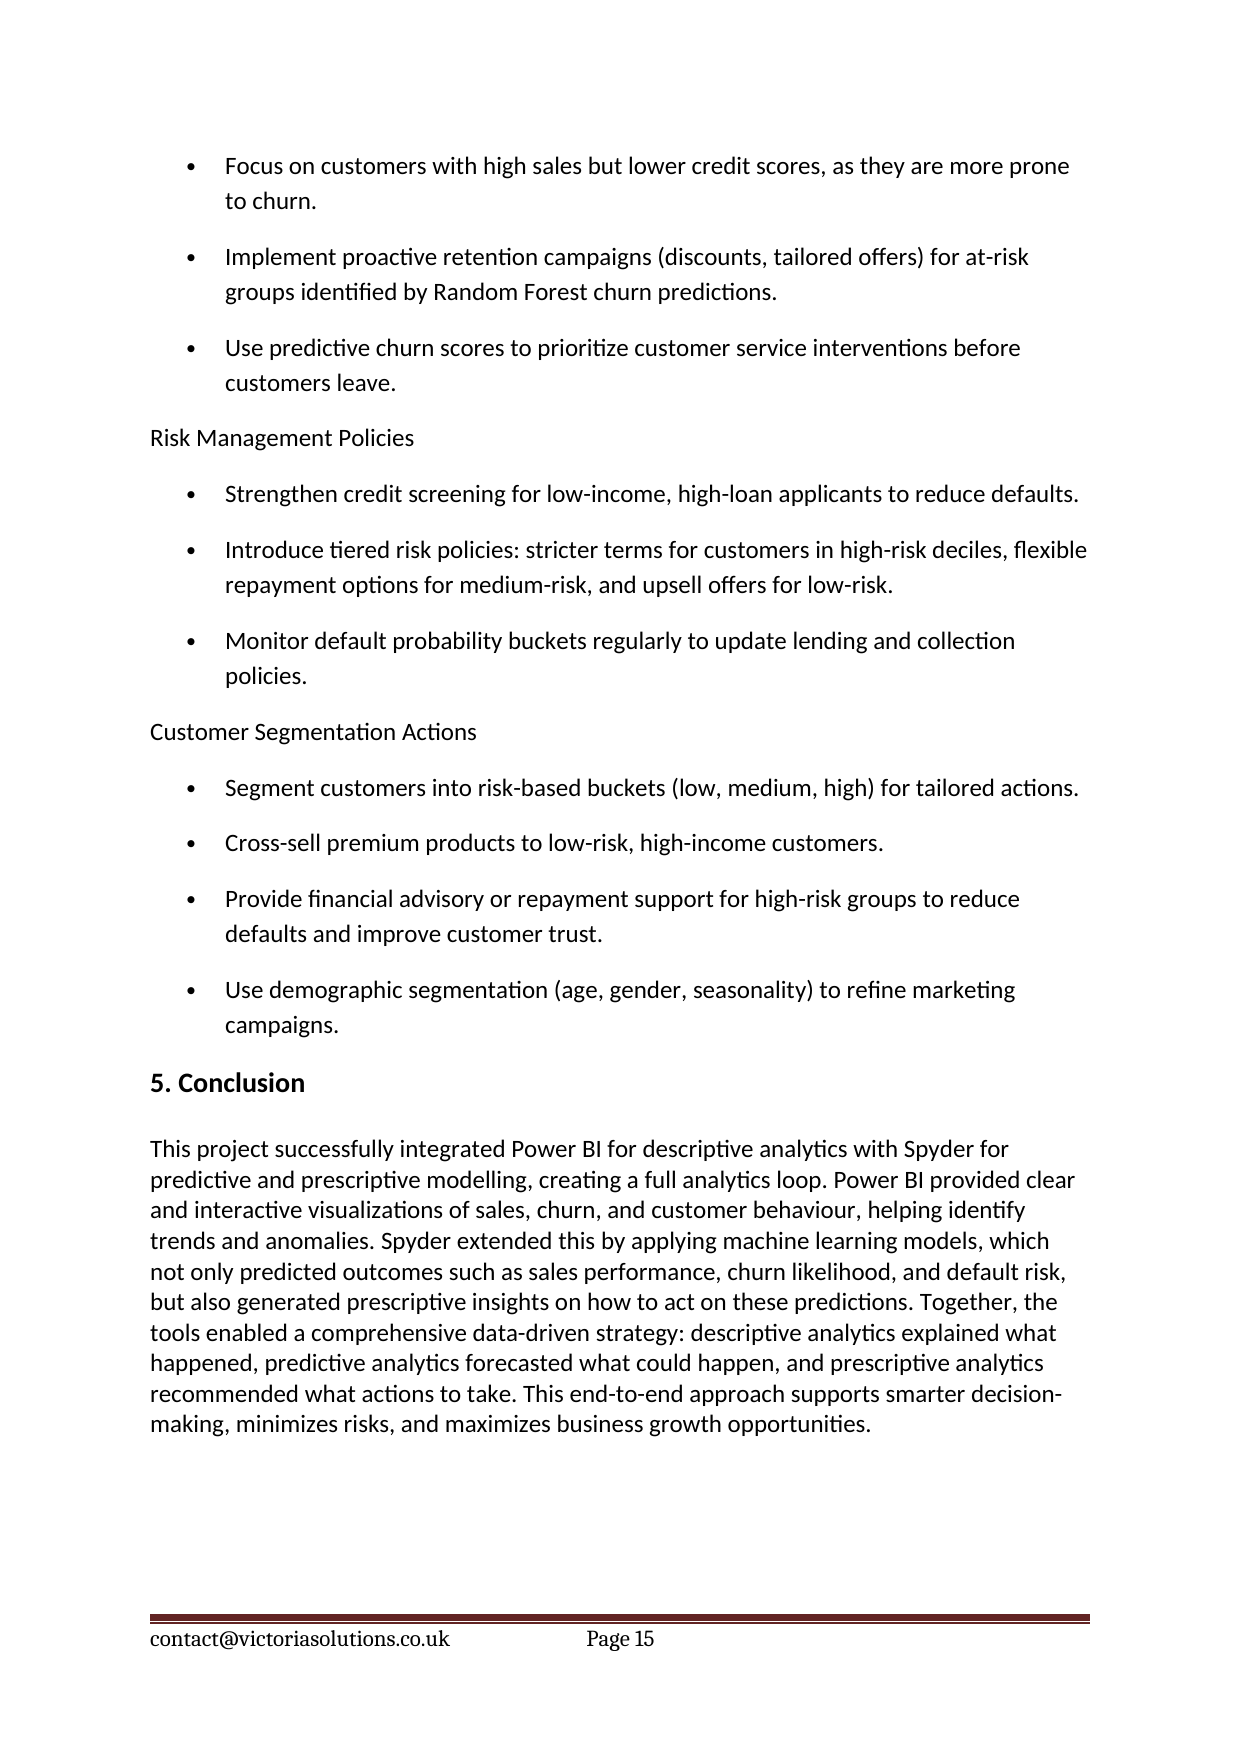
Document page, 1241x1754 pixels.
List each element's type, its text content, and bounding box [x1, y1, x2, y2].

list Strengthen credit screening for low-income, high-loan applicants to reduce defaults. [187, 478, 1090, 509]
list Cross-sell premium products to low-risk, high-income customers. [187, 827, 1090, 858]
list Provide financial advisory or repayment support for high-risk groups to reduce defaults and improve customer trust. [187, 883, 1090, 949]
list Monitor default probability buckets regularly to update lending and collection policies. [187, 625, 1090, 691]
text This project successfully integrated Power BI for descriptive analytics with Spyder for predictive and prescriptive modelling, creating a full analytics loop. Power BI provided clear and interactive visualizations of sales, churn, and customer behaviour, helping identify trends and anomalies. Spyder extended this by applying machine learning models, which not only predicted outcomes such as sales performance, churn likelihood, and default risk, but also generated prescriptive insights on how to act on these predictions. Together, the tools enabled a comprehensive data-driven strategy: descriptive analytics explained what happened, predictive analytics forecasted what could happen, and prescriptive analytics recommended what actions to take. This end-to-end approach supports smarter decision-making, minimizes risks, and maximizes business growth opportunities. [150, 1134, 1090, 1439]
text Risk Management Policies [150, 422, 1090, 453]
list Introduce tiered risk policies: stricter terms for customers in high-risk deciles, flexible repayment options for medium-risk, and upsell offers for low-risk. [187, 534, 1090, 600]
list Use demographic segmentation (age, gender, seasonality) to refine marketing campaigns. [187, 974, 1090, 1040]
text 5. Conclusion [150, 1065, 1090, 1099]
list Use predictive churn scores to prioritize customer service interventions before customers leave. [187, 332, 1090, 397]
list Segment customers into risk-based buckets (low, medium, high) for tailored actions. [187, 772, 1090, 802]
text Customer Segmentation Actions [150, 716, 1090, 746]
list Focus on customers with high sales but lower credit scores, as they are more prone to churn. [187, 150, 1090, 216]
list Implement proactive retention campaigns (discounts, tailored offers) for at-risk groups identified by Random Forest churn predictions. [187, 241, 1090, 306]
